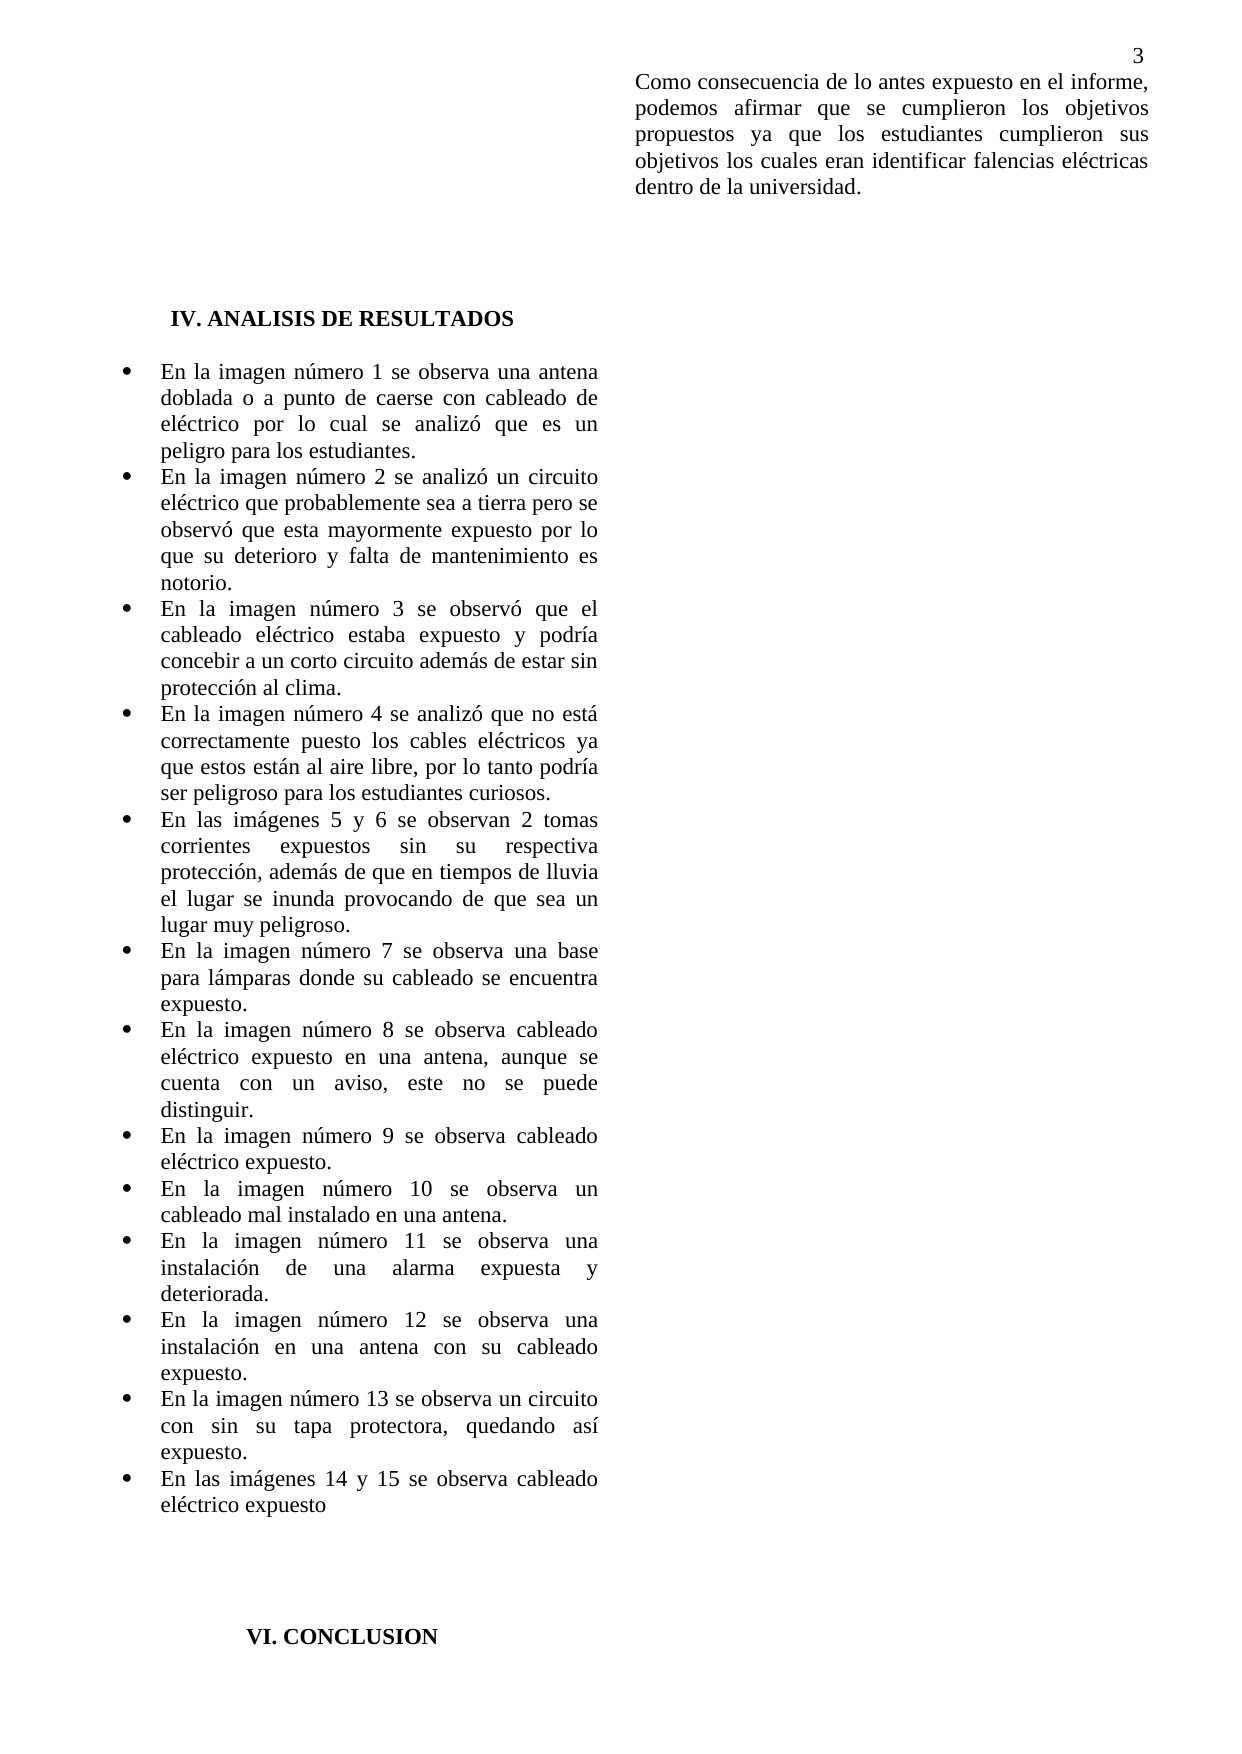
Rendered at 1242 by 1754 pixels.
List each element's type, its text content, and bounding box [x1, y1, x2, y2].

list En la imagen número 10 se observa un cableado mal instalado en una antena. [123, 1175, 599, 1227]
list En la imagen número 2 se analizó un circuito eléctrico que probablemente sea a tierra pero se observó que esta mayormente expuesto por lo que su deterioro y falta de mantenimiento es notorio. [123, 463, 599, 595]
list En la imagen número 13 se observa un circuito con sin su tapa protectora, quedando así expuesto. [123, 1386, 599, 1464]
list En las imágenes 14 y 15 se observa cableado eléctrico expuesto [123, 1464, 599, 1517]
text IV. ANALISIS DE RESULTADOS [85, 305, 599, 331]
list En la imagen número 4 se analizó que no está correctamente puesto los cables eléctricos ya que estos están al aire libre, por lo tanto podría ser peligroso para los estudiantes curiosos. [123, 700, 599, 806]
list En la imagen número 7 se observa una base para lámparas donde su cableado se encuentra expuesto. [123, 937, 599, 1017]
list En la imagen número 3 se observó que el cableado eléctrico estaba expuesto y podría concebir a un corto circuito además de estar sin protección al clima. [123, 595, 599, 700]
text VI. CONCLUSION [85, 1623, 599, 1649]
text Como consecuencia de lo antes expuesto en el informe, podemos afirmar que se cumplieron los objetivos propuestos ya que los estudiantes cumplieron sus objetivos los cuales eran identificar falencias eléctricas dentro de la universidad. [635, 68, 1149, 199]
list En la imagen número 12 se observa una instalación en una antena con su cableado expuesto. [123, 1306, 599, 1386]
list En la imagen número 1 se observa una antena doblada o a punto de caerse con cableado de eléctrico por lo cual se analizó que es un peligro para los estudiantes. [123, 358, 599, 463]
list En la imagen número 9 se observa cableado eléctrico expuesto. [123, 1122, 599, 1175]
list En las imágenes 5 y 6 se observan 2 tomas corrientes expuestos sin su respectiva protección, además de que en tiempos de lluvia el lugar se inunda provocando de que sea un lugar muy peligroso. [123, 806, 599, 937]
list En la imagen número 11 se observa una instalación de una alarma expuesta y deteriorada. [123, 1227, 599, 1306]
list En la imagen número 8 se observa cableado eléctrico expuesto en una antena, aunque se cuenta con un aviso, este no se puede distinguir. [123, 1017, 599, 1122]
